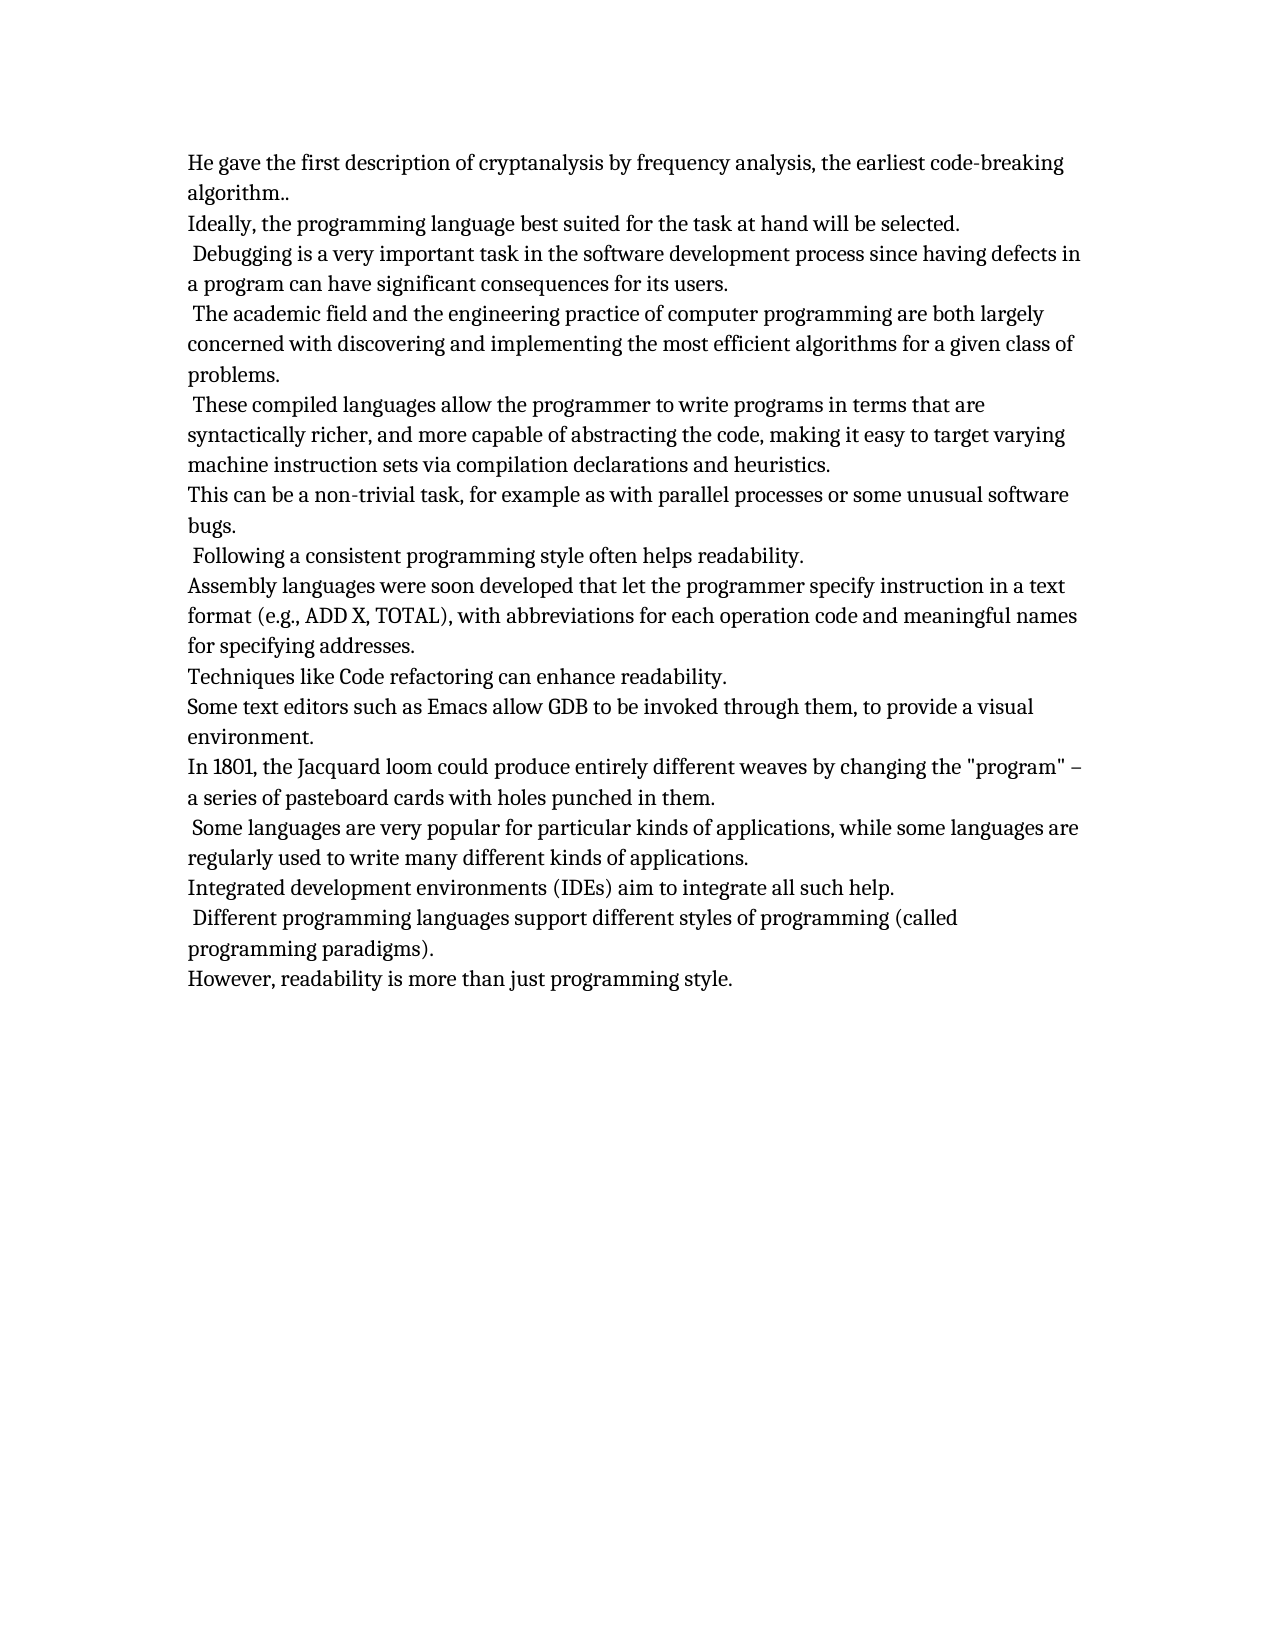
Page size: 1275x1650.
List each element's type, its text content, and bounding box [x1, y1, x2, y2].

text He gave the first description of cryptanalysis by frequency analysis, the earliest code-breaking algorithm.. Ideally, the programming language best suited for the task at hand will be selected. Debugging is a very important task in the software development process since having defects in a program can have significant consequences for its users. The academic field and the engineering practice of computer programming are both largely concerned with discovering and implementing the most efficient algorithms for a given class of problems. These compiled languages allow the programmer to write programs in terms that are syntactically richer, and more capable of abstracting the code, making it easy to target varying machine instruction sets via compilation declarations and heuristics. This can be a non-trivial task, for example as with parallel processes or some unusual software bugs. Following a consistent programming style often helps readability. Assembly languages were soon developed that let the programmer specify instruction in a text format (e.g., ADD X, TOTAL), with abbreviations for each operation code and meaningful names for specifying addresses. Techniques like Code refactoring can enhance readability. Some text editors such as Emacs allow GDB to be invoked through them, to provide a visual environment. In 1801, the Jacquard loom could produce entirely different weaves by changing the "program" – a series of pasteboard cards with holes punched in them. Some languages are very popular for particular kinds of applications, while some languages are regularly used to write many different kinds of applications. Integrated development environments (IDEs) aim to integrate all such help. Different programming languages support different styles of programming (called programming paradigms). However, readability is more than just programming style. [187, 150, 1087, 992]
